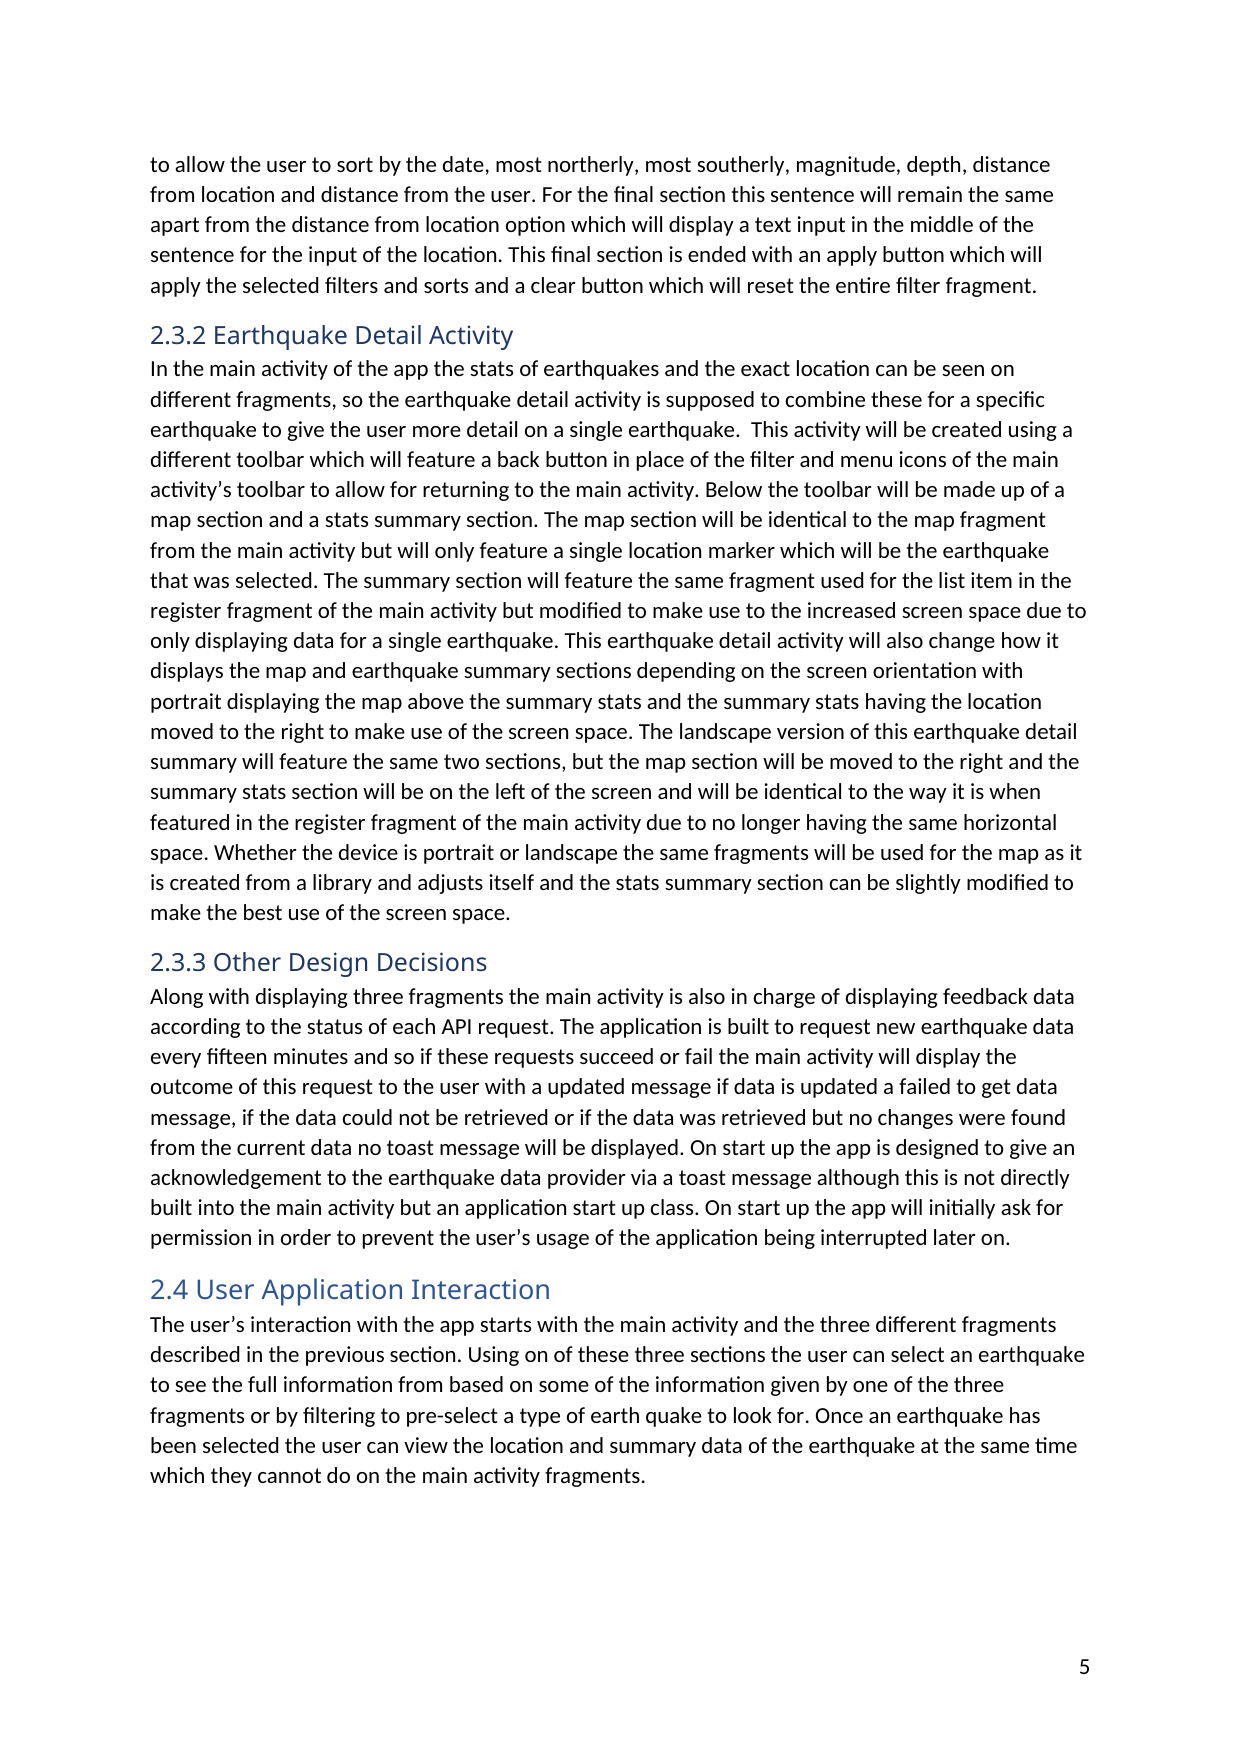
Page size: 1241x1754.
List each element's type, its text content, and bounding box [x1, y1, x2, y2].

subtitle 2.3.3 Other Design Decisions [150, 945, 1090, 979]
text In the main activity of the app the stats of earthquakes and the exact location can be seen on different fragments, so the earthquake detail activity is supposed to combine these for a specific earthquake to give the user more detail on a single earthquake. This activity will be created using a different toolbar which will feature a back button in place of the filter and menu icons of the main activity’s toolbar to allow for returning to the main activity. Below the toolbar will be made up of a map section and a stats summary section. The map section will be identical to the map fragment from the main activity but will only feature a single location marker which will be the earthquake that was selected. The summary section will feature the same fragment used for the list item in the register fragment of the main activity but modified to make use to the increased screen space due to only displaying data for a single earthquake. This earthquake detail activity will also change how it displays the map and earthquake summary sections depending on the screen orientation with portrait displaying the map above the summary stats and the summary stats having the location moved to the right to make use of the screen space. The landscape version of this earthquake detail summary will feature the same two sections, but the map section will be moved to the right and the summary stats section will be on the left of the screen and will be identical to the way it is when featured in the register fragment of the main activity due to no longer having the same horizontal space. Whether the device is portrait or landscape the same fragments will be used for the map as it is created from a library and adjusts itself and the stats summary section can be slightly modified to make the best use of the screen space. [150, 354, 1090, 926]
text Along with displaying three fragments the main activity is also in charge of displaying feedback data according to the status of each API request. The application is built to request new earthquake data every fifteen minutes and so if these requests succeed or fail the main activity will display the outcome of this request to the user with a updated message if data is updated a failed to get data message, if the data could not be retrieved or if the data was retrieved but no changes were found from the current data no toast message will be displayed. On start up the app is designed to give an acknowledgement to the earthquake data provider via a toast message although this is not directly built into the main activity but an application start up class. On start up the app will initially ask for permission in order to prevent the user’s usage of the application being interrupted later on. [150, 982, 1090, 1252]
text The user’s interaction with the app starts with the main activity and the three different fragments described in the previous section. Using on of these three sections the user can select an earthquake to see the full information from based on some of the information given by one of the three fragments or by filtering to pre-select a type of earth quake to look for. Once an earthquake has been selected the user can view the location and summary data of the earthquake at the same time which they cannot do on the main activity fragments. [150, 1310, 1090, 1489]
subtitle 2.3.2 Earthquake Detail Activity [150, 318, 1090, 352]
subtitle 2.4 User Application Interaction [150, 1270, 1090, 1307]
